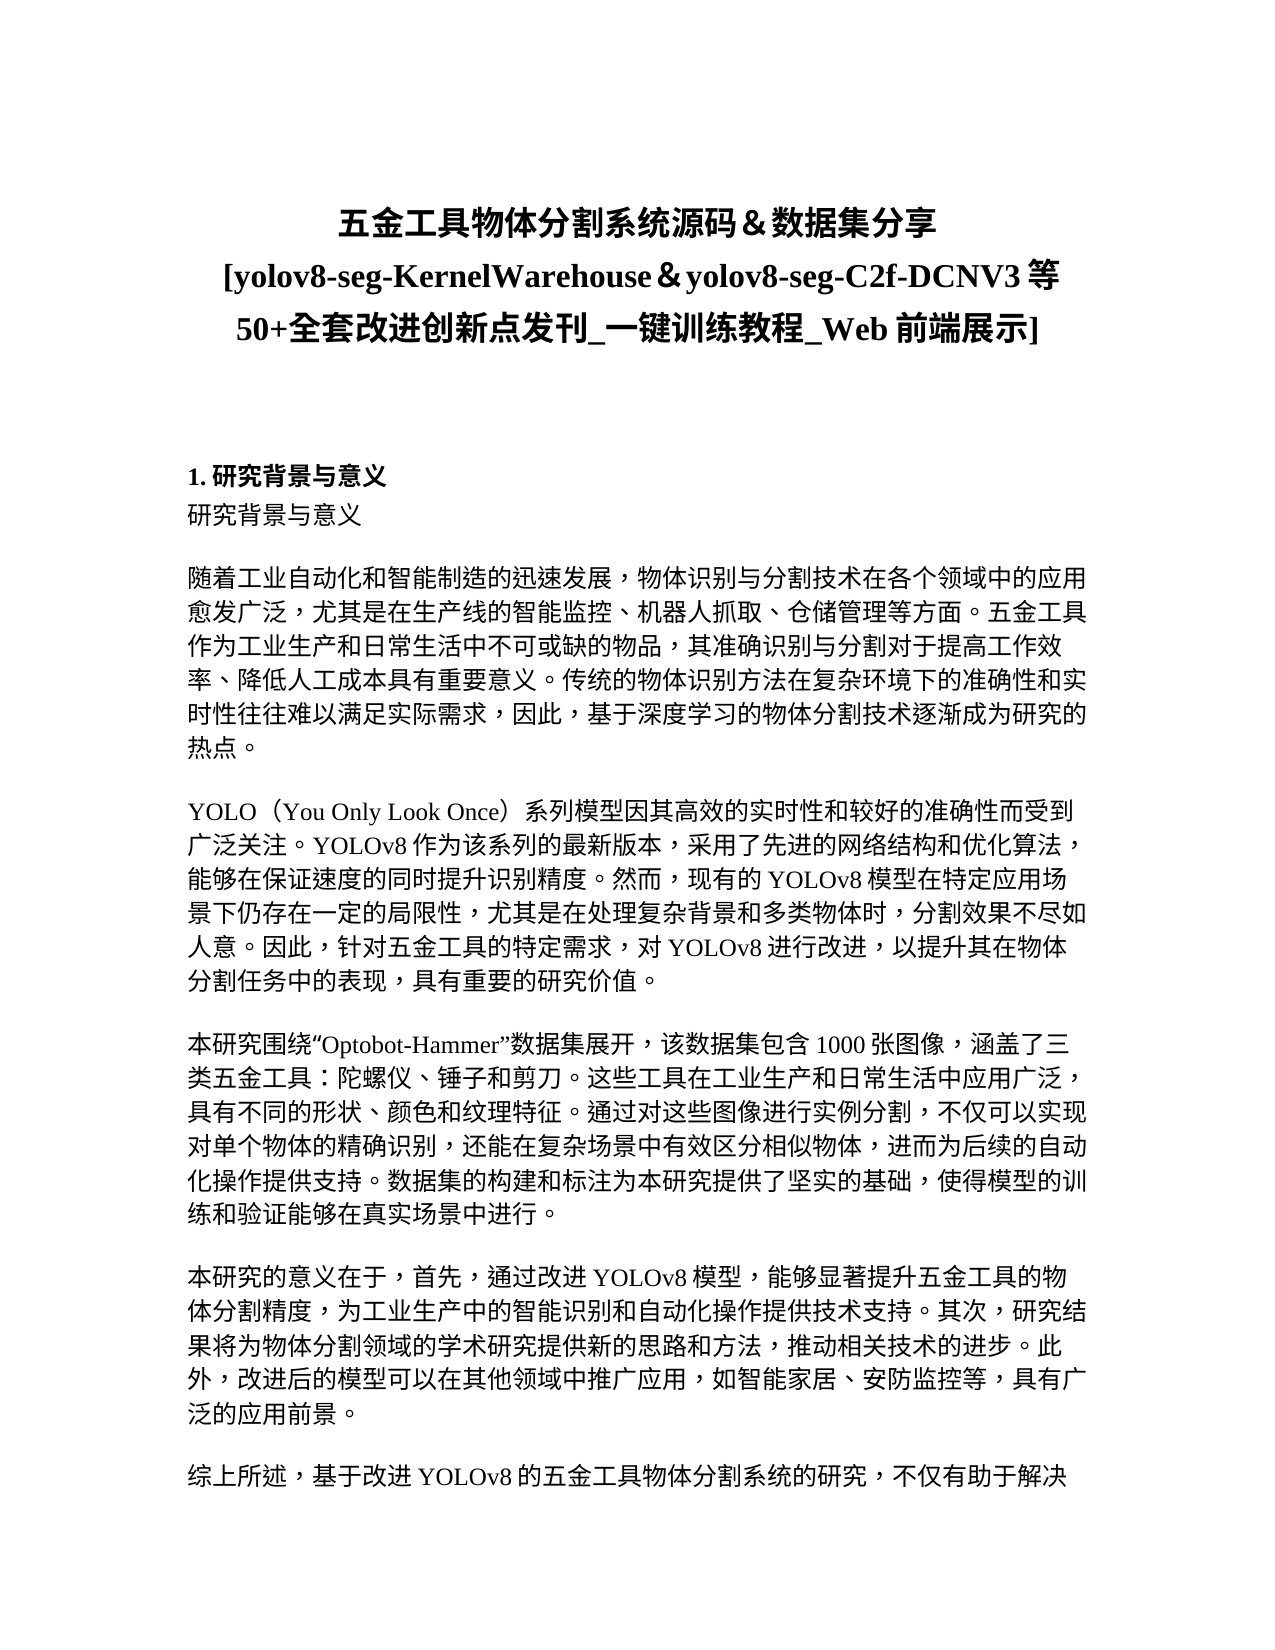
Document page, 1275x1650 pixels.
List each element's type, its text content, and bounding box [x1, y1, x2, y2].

subtitle 五金工具物体分割系统源码＆数据集分享 [yolov8-seg-KernelWarehouse＆yolov8-seg-C2f-DCNV3等50+全套改进创新点发刊_一键训练教程_Web前端展示] [187, 200, 1087, 350]
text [187, 498, 1087, 1493]
subtitle 1. 研究背景与意义 [187, 459, 1087, 493]
